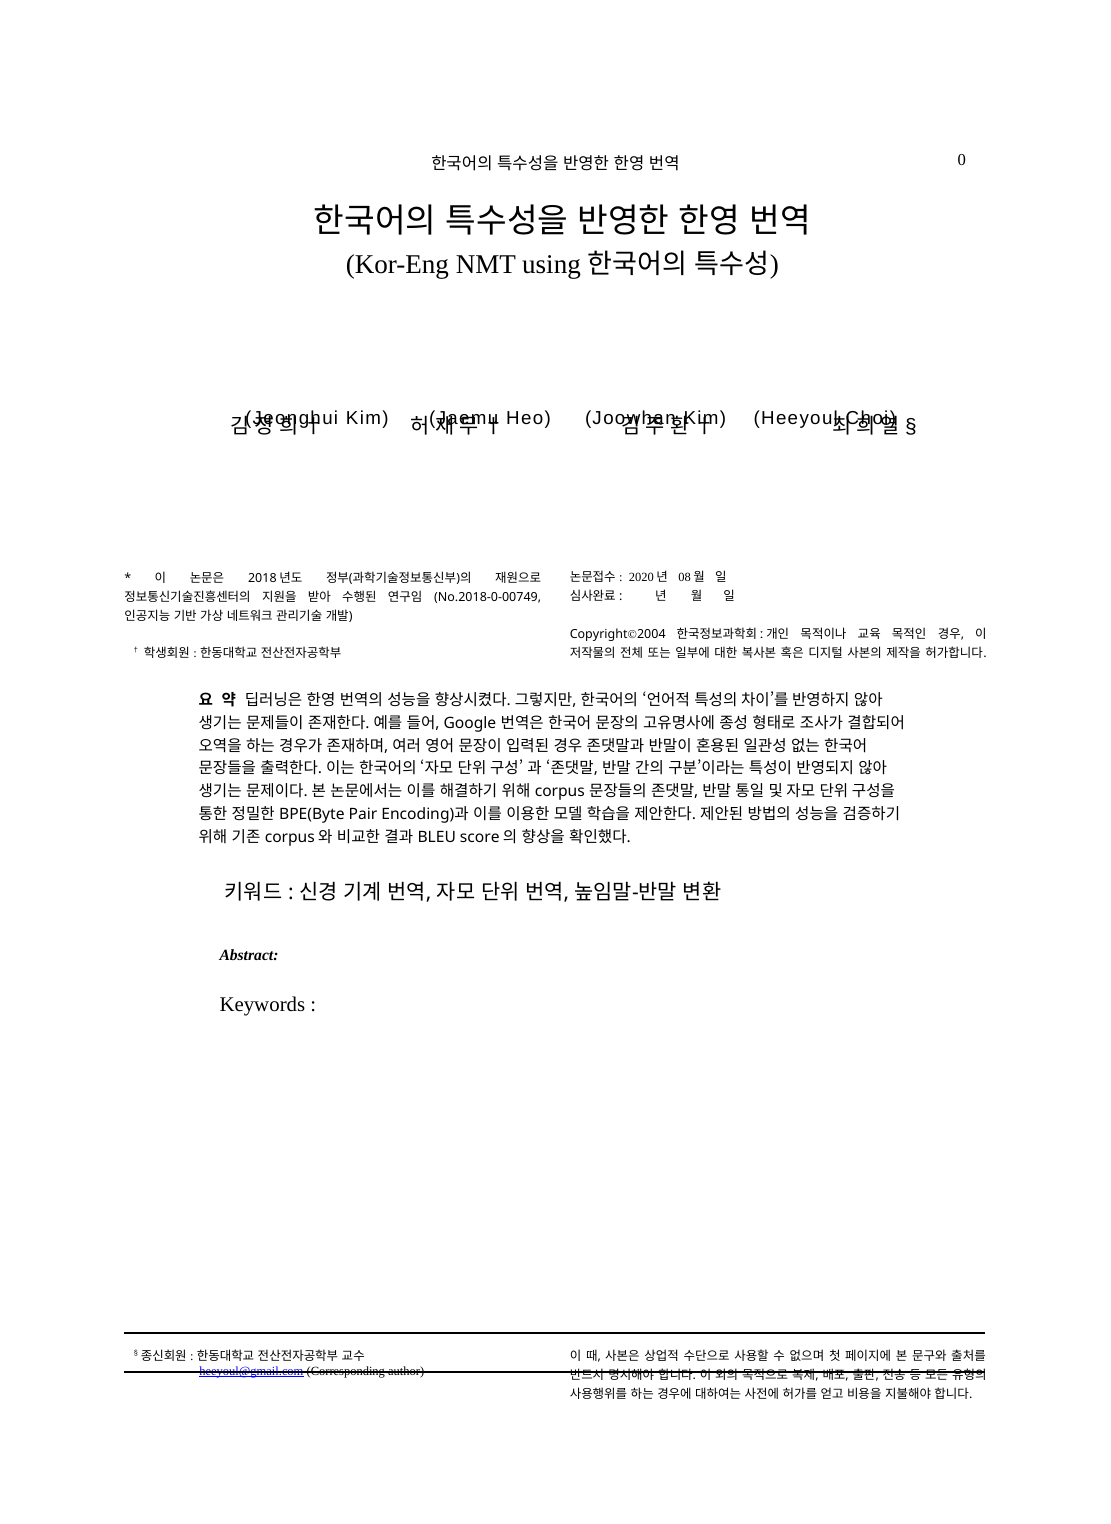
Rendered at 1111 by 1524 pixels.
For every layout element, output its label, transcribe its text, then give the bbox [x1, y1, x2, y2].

text 키워드 : 신경 기계 번역, 자모 단위 번역, 높임말-반말 변환 [219, 875, 925, 905]
text * 이 논문은 2018년도 정부(과학기술정보통신부)의 재원으로 정보통신기술진흥센터의 지원을 받아 수행된 연구임 (No.2018-0-00749,인공지능 기반 가상 네트워크 관리기술 개발) [124, 567, 541, 624]
text CopyrightⒸ2004 한국정보과학회ː개인 목적이나 교육 목적인 경우, 이 저작물의 전체 또는 일부에 대한 복사본 혹은 디지털 사본의 제작을 허가합니다. 이 때, 사본은 상업적 수단으로 사용할 수 없으며 첫 페이지에 본 문구와 출처를 반드시 명시해야 합니다. 이 외의 목적으로 복제, 배포, 출판, 전송 등 모든 유형의 사용행위를 하는 경우에 대하여는 사전에 허가를 얻고 비용을 지불해야 합니다. [569, 623, 986, 1402]
text 논문접수 : 2020년 08월 일 [569, 567, 986, 585]
text (Jeonghui Kim) (Jaemu Heo) (Joowhan Kim) (Heeyoul Choi) [219, 407, 928, 428]
text Keywords : [219, 992, 925, 1016]
text 심사완료 : 년 월 일 [569, 585, 986, 604]
title (Kor-Eng NMT using 한국어의 특수성) [186, 242, 938, 281]
text Abstract: [198, 946, 925, 964]
title 한국어의 특수성을 반영한 한영 번역 [186, 194, 938, 242]
text 요 약 딥러닝은 한영 번역의 성능을 향상시켰다. 그렇지만, 한국어의 ‘언어적 특성의 차이’를 반영하지 않아 생기는 문제들이 존재한다. 예를 들어, Google 번역은 한국어 문장의 고유명사에 종성 형태로 조사가 결합되어 오역을 하는 경우가 존재하며, 여러 영어 문장이 입력된 경우 존댓말과 반말이 혼용된 일관성 없는 한국어 문장들을 출력한다. 이는 한국어의 ‘자모 단위 구성’ 과 ‘존댓말, 반말 간의 구분’이라는 특성이 반영되지 않아 생기는 문제이다. 본 논문에서는 이를 해결하기 위해 corpus 문장들의 존댓말, 반말 통일 및 자모 단위 구성을 통한 정밀한 BPE(Byte Pair Encoding)과 이를 이용한 모델 학습을 제안한다. 제안된 방법의 성능을 검증하기 위해 기존 corpus와 비교한 결과 BLEU score의 향상을 확인했다. [198, 688, 925, 847]
text §종신회원 : 한동대학교 전산전자공학부 교수 [124, 1346, 541, 1364]
text † 학생회원 : 한동대학교 전산전자공학부 [124, 643, 541, 661]
